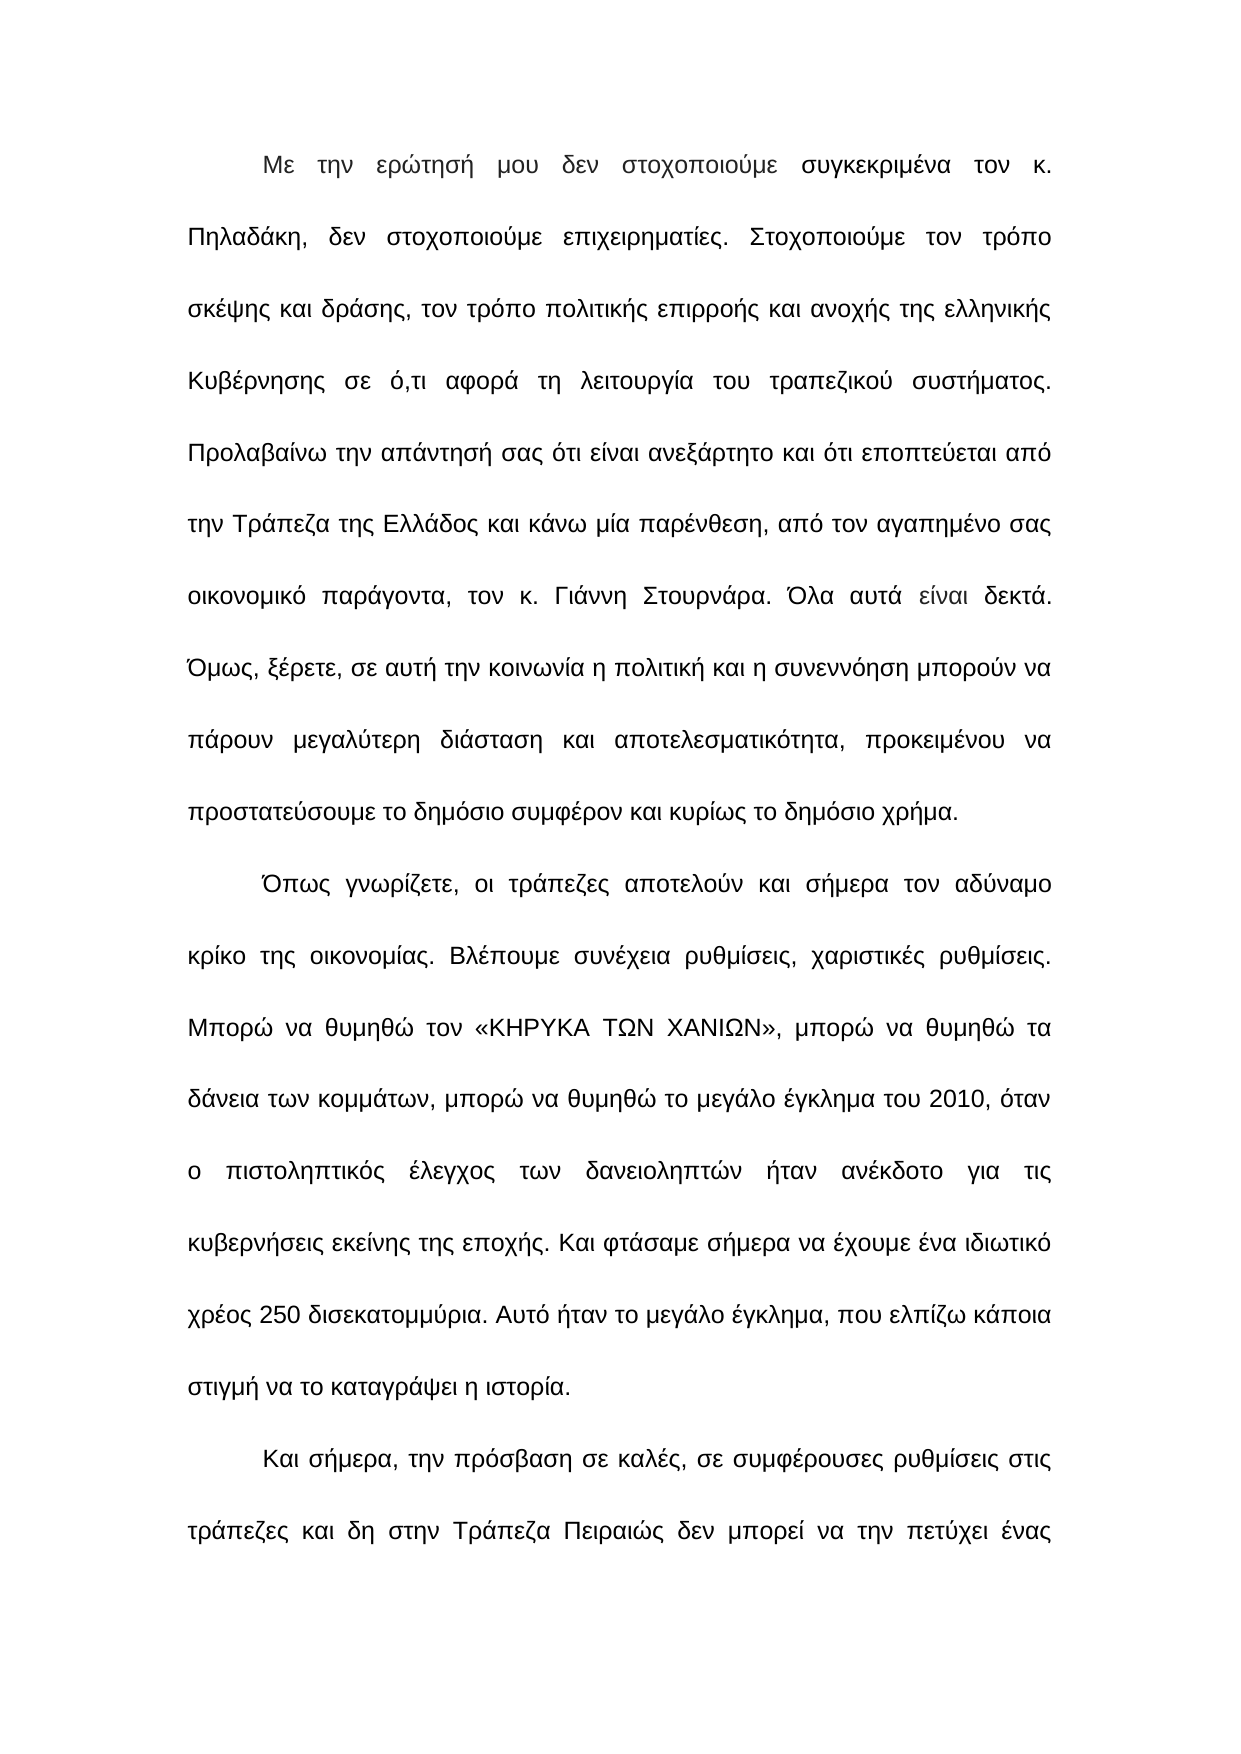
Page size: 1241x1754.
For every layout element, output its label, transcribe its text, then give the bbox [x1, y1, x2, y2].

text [187, 1444, 1053, 1544]
text Με την ερώτησή μου δεν στοχοποιούμε συγκεκριμένα τον κ. Πηλαδάκη, δεν στοχοποιούμε επιχειρηματίες. Στοχοποιούμε τον τρόπο σκέψης και δράσης, τον τρόπο πολιτικής επιρροής και ανοχής της ελληνικής Κυβέρνησης σε ό,τι αφορά τη λειτουργία του τραπεζικού συστήματος. Προλαβαίνω την απάντησή σας ότι είναι ανεξάρτητο και ότι εποπτεύεται από την Τράπεζα της Ελλάδος και κάνω μία παρένθεση, από τον αγαπημένο σας οικονομικό παράγοντα, τον κ. Γιάννη Στουρνάρα. Όλα αυτά είναι δεκτά. Όμως, ξέρετε, σε αυτή την κοινωνία η πολιτική και η συνεννόηση μπορούν να πάρουν μεγαλύτερη διάσταση και αποτελεσματικότητα, προκειμένου να προστατεύσουμε το δημόσιο συμφέρον και κυρίως το δημόσιο χρήμα. [187, 150, 1053, 826]
text Όπως γνωρίζετε, οι τράπεζες αποτελούν και σήμερα τον αδύναμο κρίκο της οικονομίας. Βλέπουμε συνέχεια ρυθμίσεις, χαριστικές ρυθμίσεις. Μπορώ να θυμηθώ τον «ΚΗΡΥΚΑ ΤΩΝ ΧΑΝΙΩΝ», μπορώ να θυμηθώ τα δάνεια των κομμάτων, μπορώ να θυμηθώ το μεγάλο έγκλημα του 2010, όταν ο πιστοληπτικός έλεγχος των δανειοληπτών ήταν ανέκδοτο για τις κυβερνήσεις εκείνης της εποχής. Και φτάσαμε σήμερα να έχουμε ένα ιδιωτικό χρέος 250 δισεκατομμύρια. Αυτό ήταν το μεγάλο έγκλημα, που ελπίζω κάποια στιγμή να το καταγράψει η ιστορία. [187, 869, 1053, 1401]
